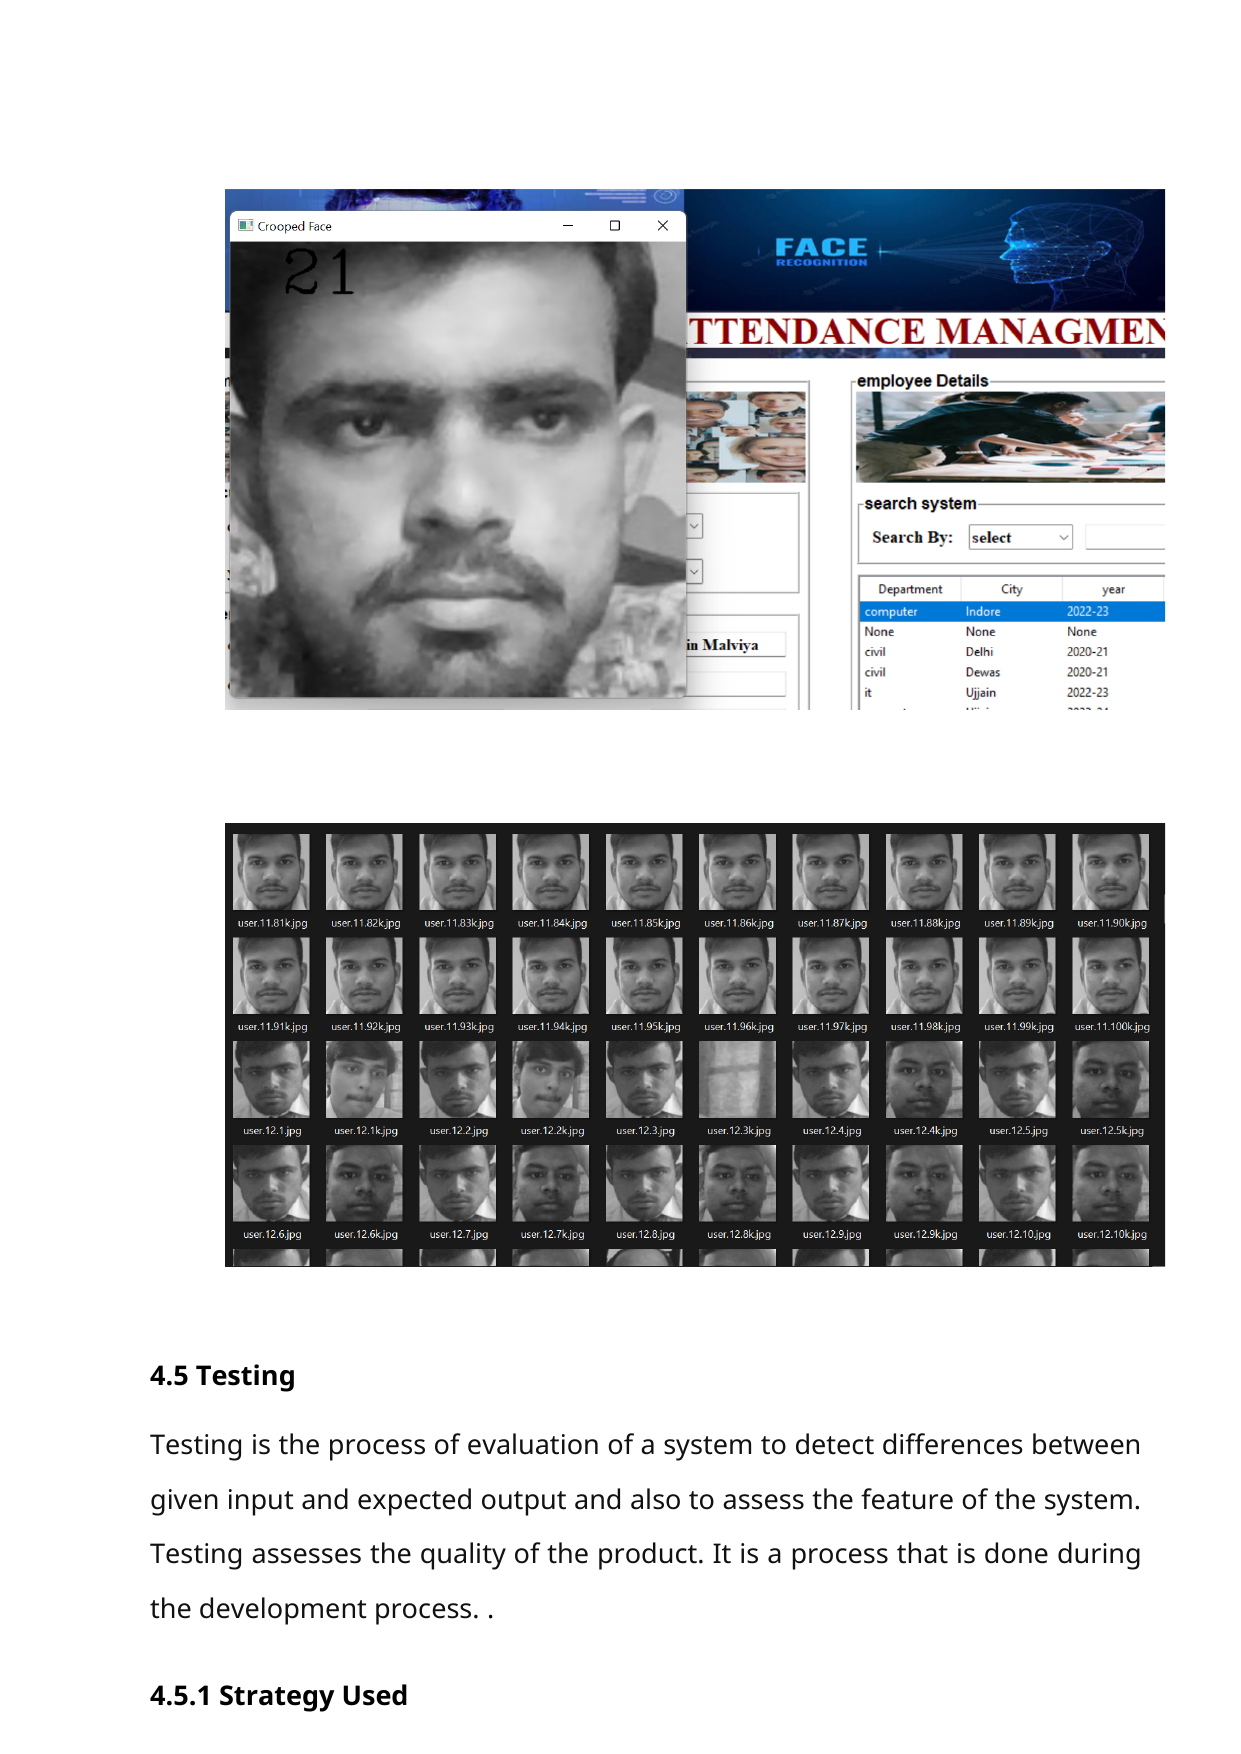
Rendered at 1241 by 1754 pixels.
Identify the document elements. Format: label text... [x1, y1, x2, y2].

text Testing is the process of evaluation of a system to detect differences between given input and expected output and also to assess the feature of the system. Testing assesses the quality of the product. It is a process that is done during the development process. . [150, 1425, 1143, 1627]
picture [225, 181, 1166, 710]
picture [225, 823, 1166, 1267]
text 4.5.1 Strategy Used [150, 1676, 1143, 1713]
text 4.5 Testing [150, 1356, 1143, 1393]
